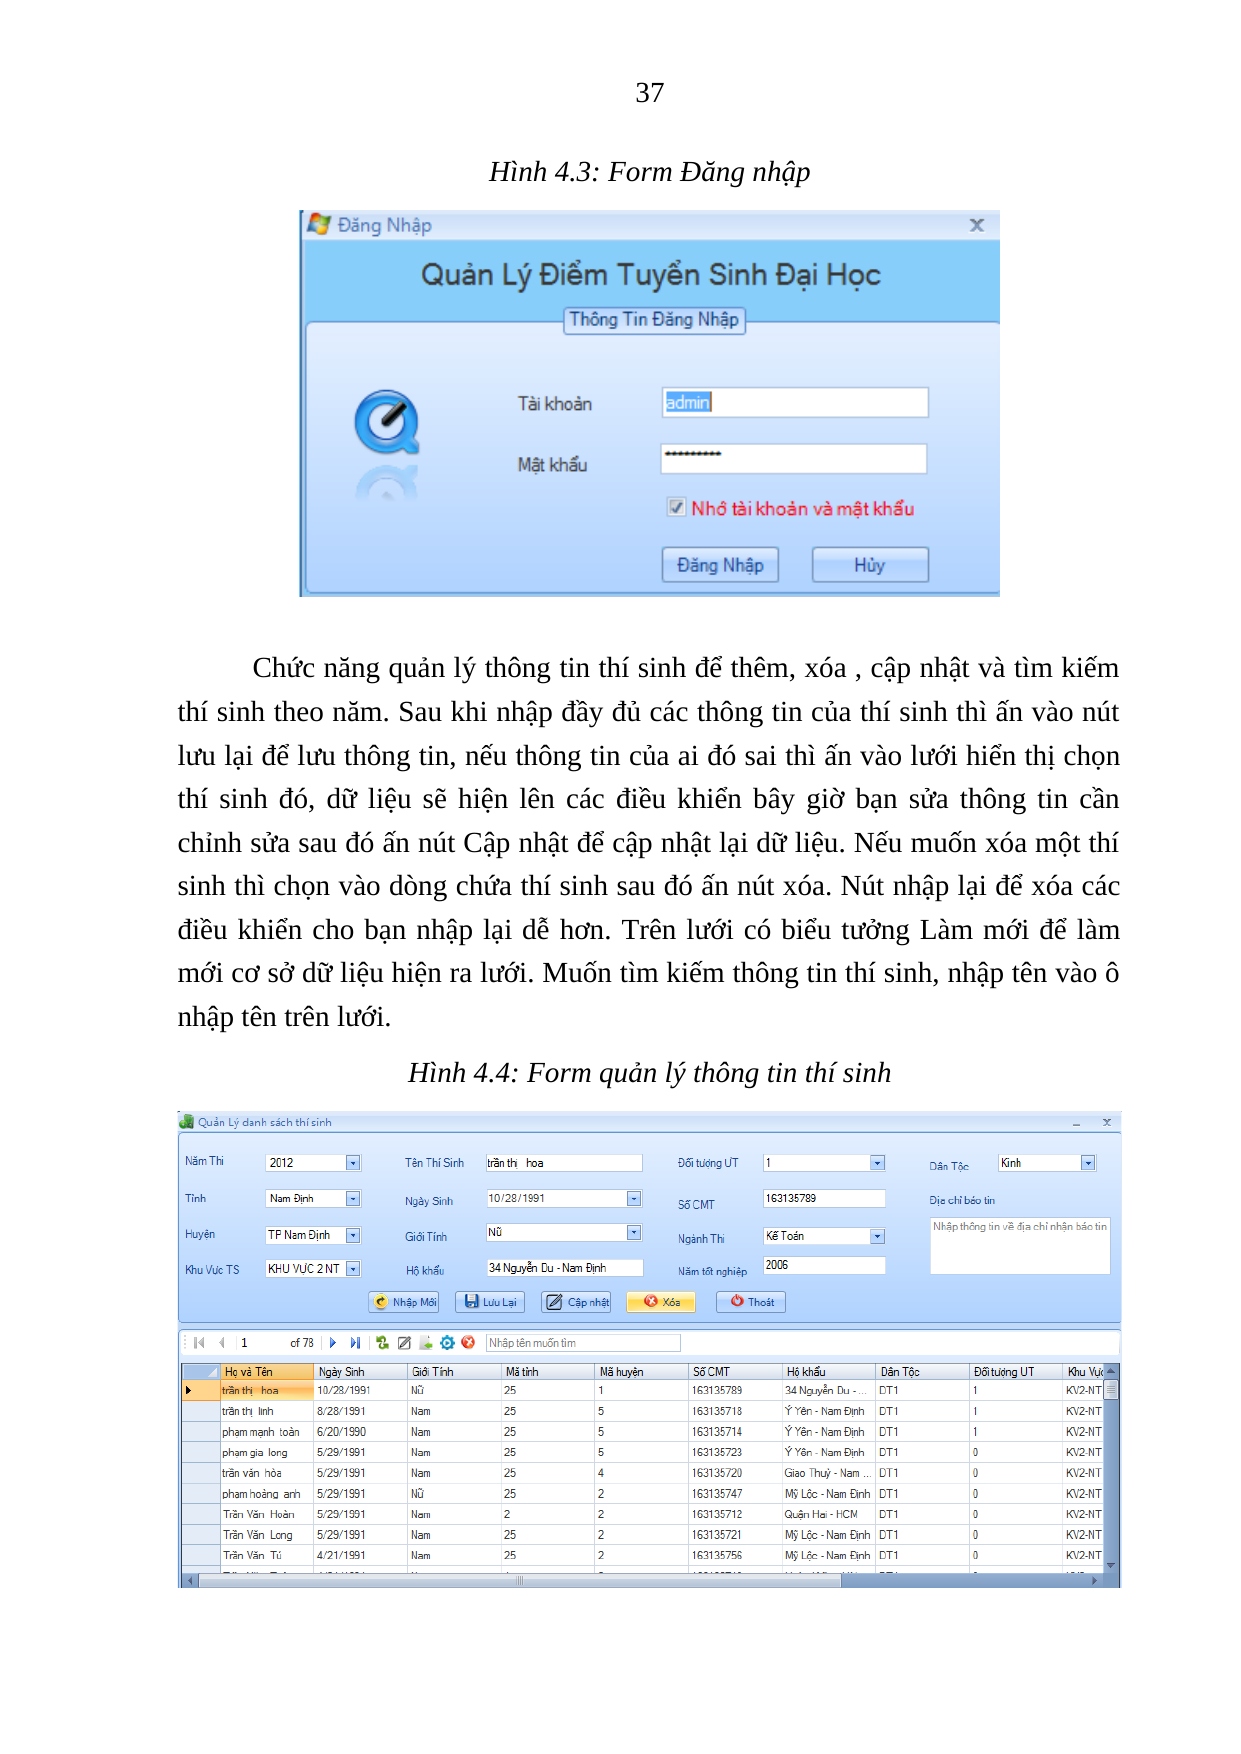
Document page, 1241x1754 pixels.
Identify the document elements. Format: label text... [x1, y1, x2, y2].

text Chức năng quản lý thông tin thí sinh để thêm, xóa , cập nhật và tìm kiếm thí sinh theo năm. Sau khi nhập đầy đủ các thông tin của thí sinh thì ấn vào nút lưu lại để lưu thông tin, nếu thông tin của ai đó sai thì ấn vào lưới hiển thị chọn thí sinh đó, dữ liệu sẽ hiện lên các điều khiển bây giờ bạn sửa thông tin cần chỉnh sửa sau đó ấn nút Cập nhật để cập nhật lại dữ liệu. Nếu muốn xóa một thí sinh thì chọn vào dòng chứa thí sinh sau đó ấn nút xóa. Nút nhập lại để xóa các điều khiển cho bạn nhập lại dễ hơn. Trên lưới có biểu tưởng Làm mới để làm mới cơ sở dữ liệu hiện ra lưới. Muốn tìm kiếm thông tin thí sinh, nhập tên vào ô nhập tên trên lưới. [177, 651, 1122, 1032]
picture [177, 1111, 1122, 1588]
picture [299, 210, 1000, 597]
subtitle Hình 4.3: Form Đăng nhập [177, 154, 1122, 188]
subtitle Hình 4.4: Form quản lý thông tin thí sinh [177, 1055, 1122, 1088]
